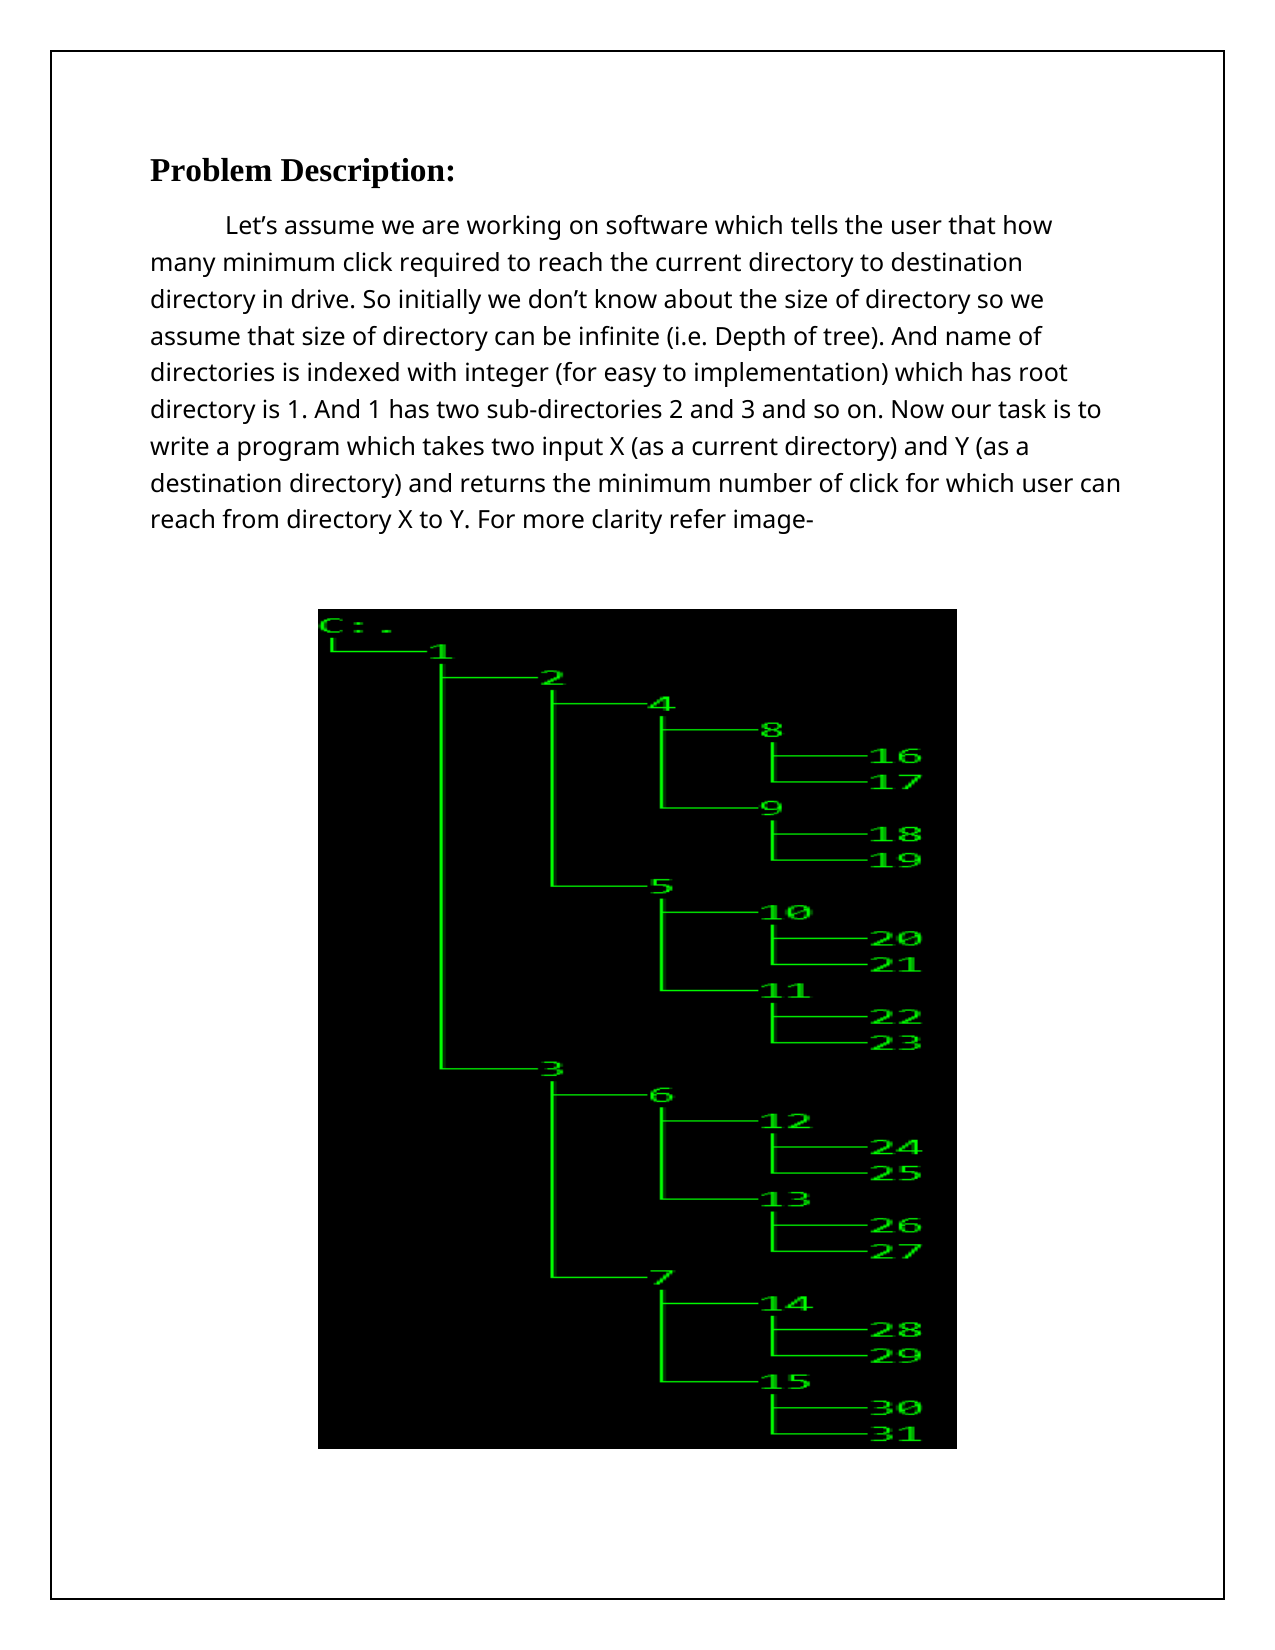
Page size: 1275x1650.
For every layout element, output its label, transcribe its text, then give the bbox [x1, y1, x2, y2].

text Problem Description: [150, 150, 1125, 188]
text Let’s assume we are working on software which tells the user that how many minimum click required to reach the current directory to destination directory in drive. So initially we don’t know about the size of directory so we assume that size of directory can be infinite (i.e. Depth of tree). And name of directories is indexed with integer (for easy to implementation) which has root directory is 1. And 1 has two sub-directories 2 and 3 and so on. Now our task is to write a program which takes two input X (as a current directory) and Y (as a destination directory) and returns the minimum number of click for which user can reach from directory X to Y. For more clarity refer image- [150, 208, 1125, 536]
picture [318, 609, 957, 1449]
